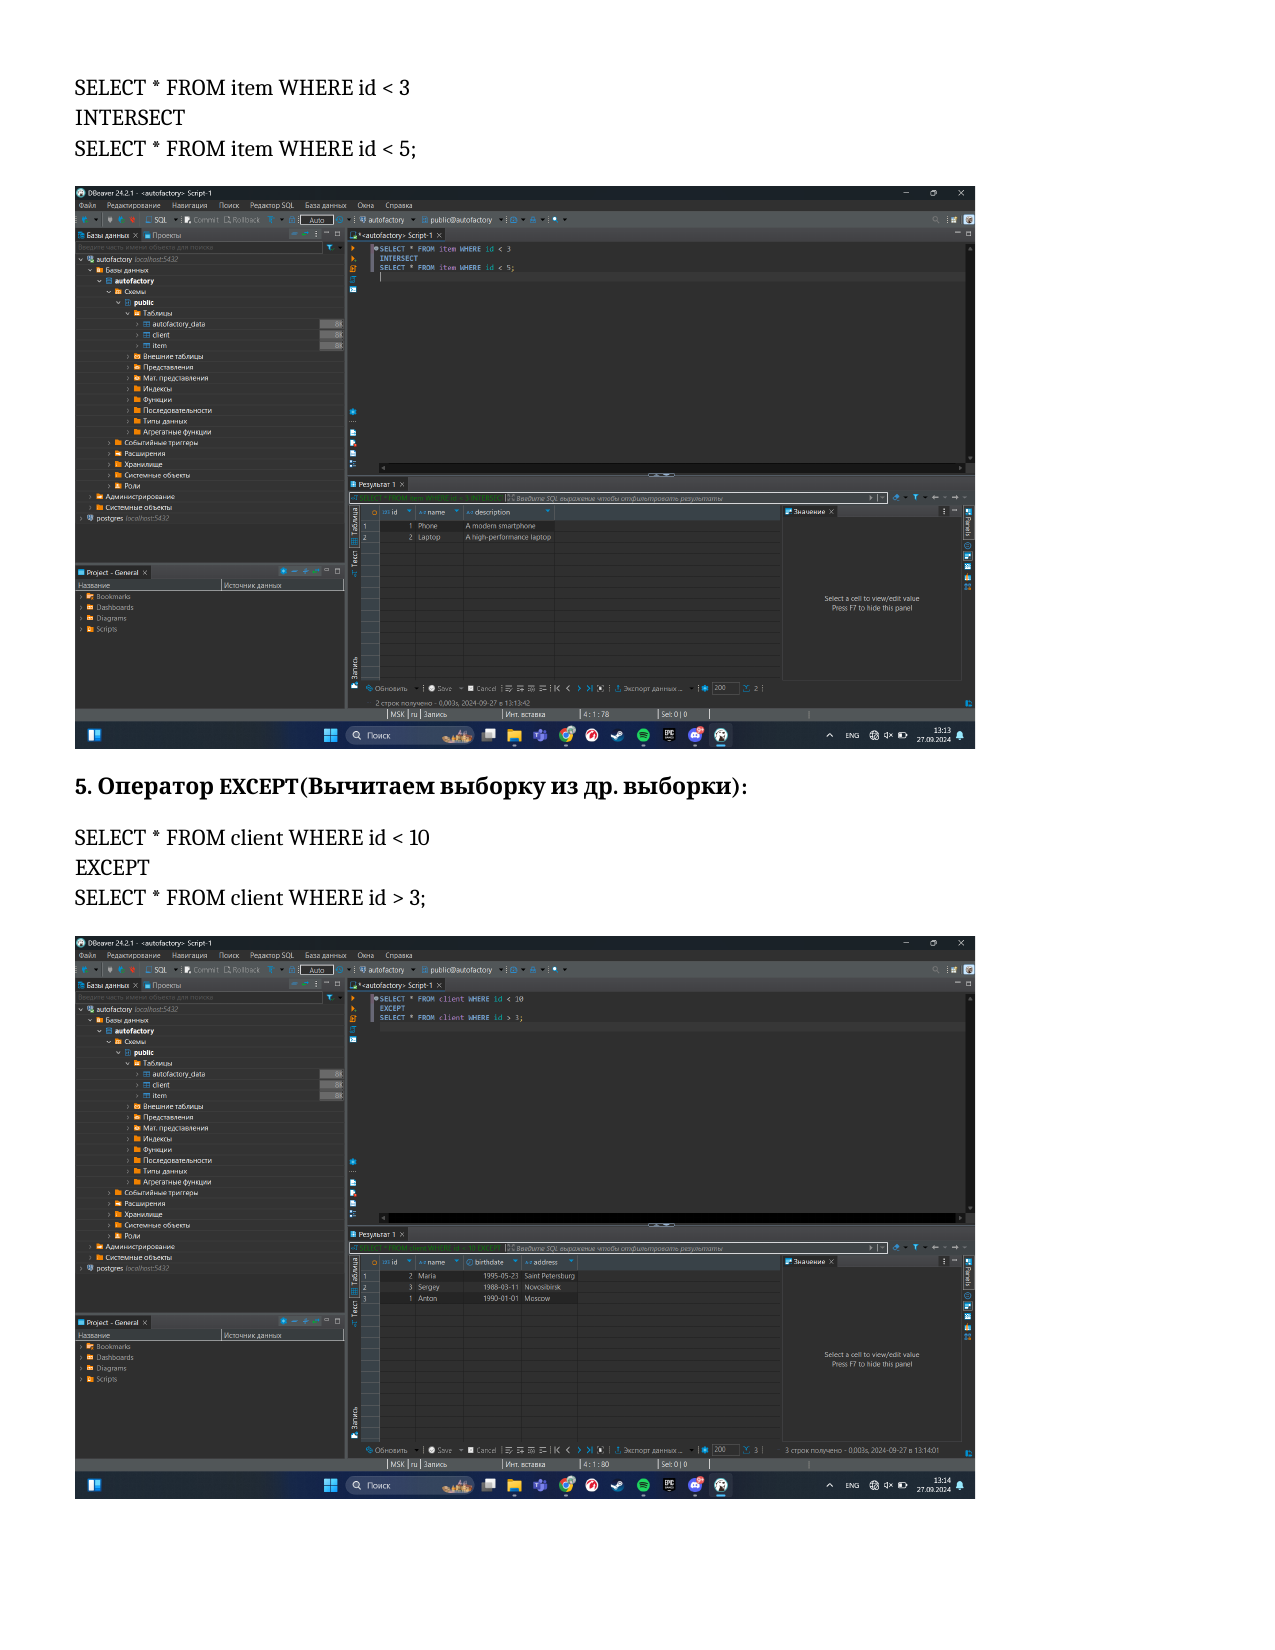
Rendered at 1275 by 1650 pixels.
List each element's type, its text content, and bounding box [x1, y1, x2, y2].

picture [75, 936, 976, 1499]
text SELECT * FROM item WHERE id < 3 INTERSECT SELECT * FROM item WHERE id < 5; [75, 75, 1200, 162]
text SELECT * FROM client WHERE id < 10 EXCEPT SELECT * FROM client WHERE id > 3; [75, 825, 1200, 911]
text 5. Оператор EXCEPT(Вычитаем выборку из др. выборки): [75, 774, 1200, 800]
picture [75, 186, 976, 749]
